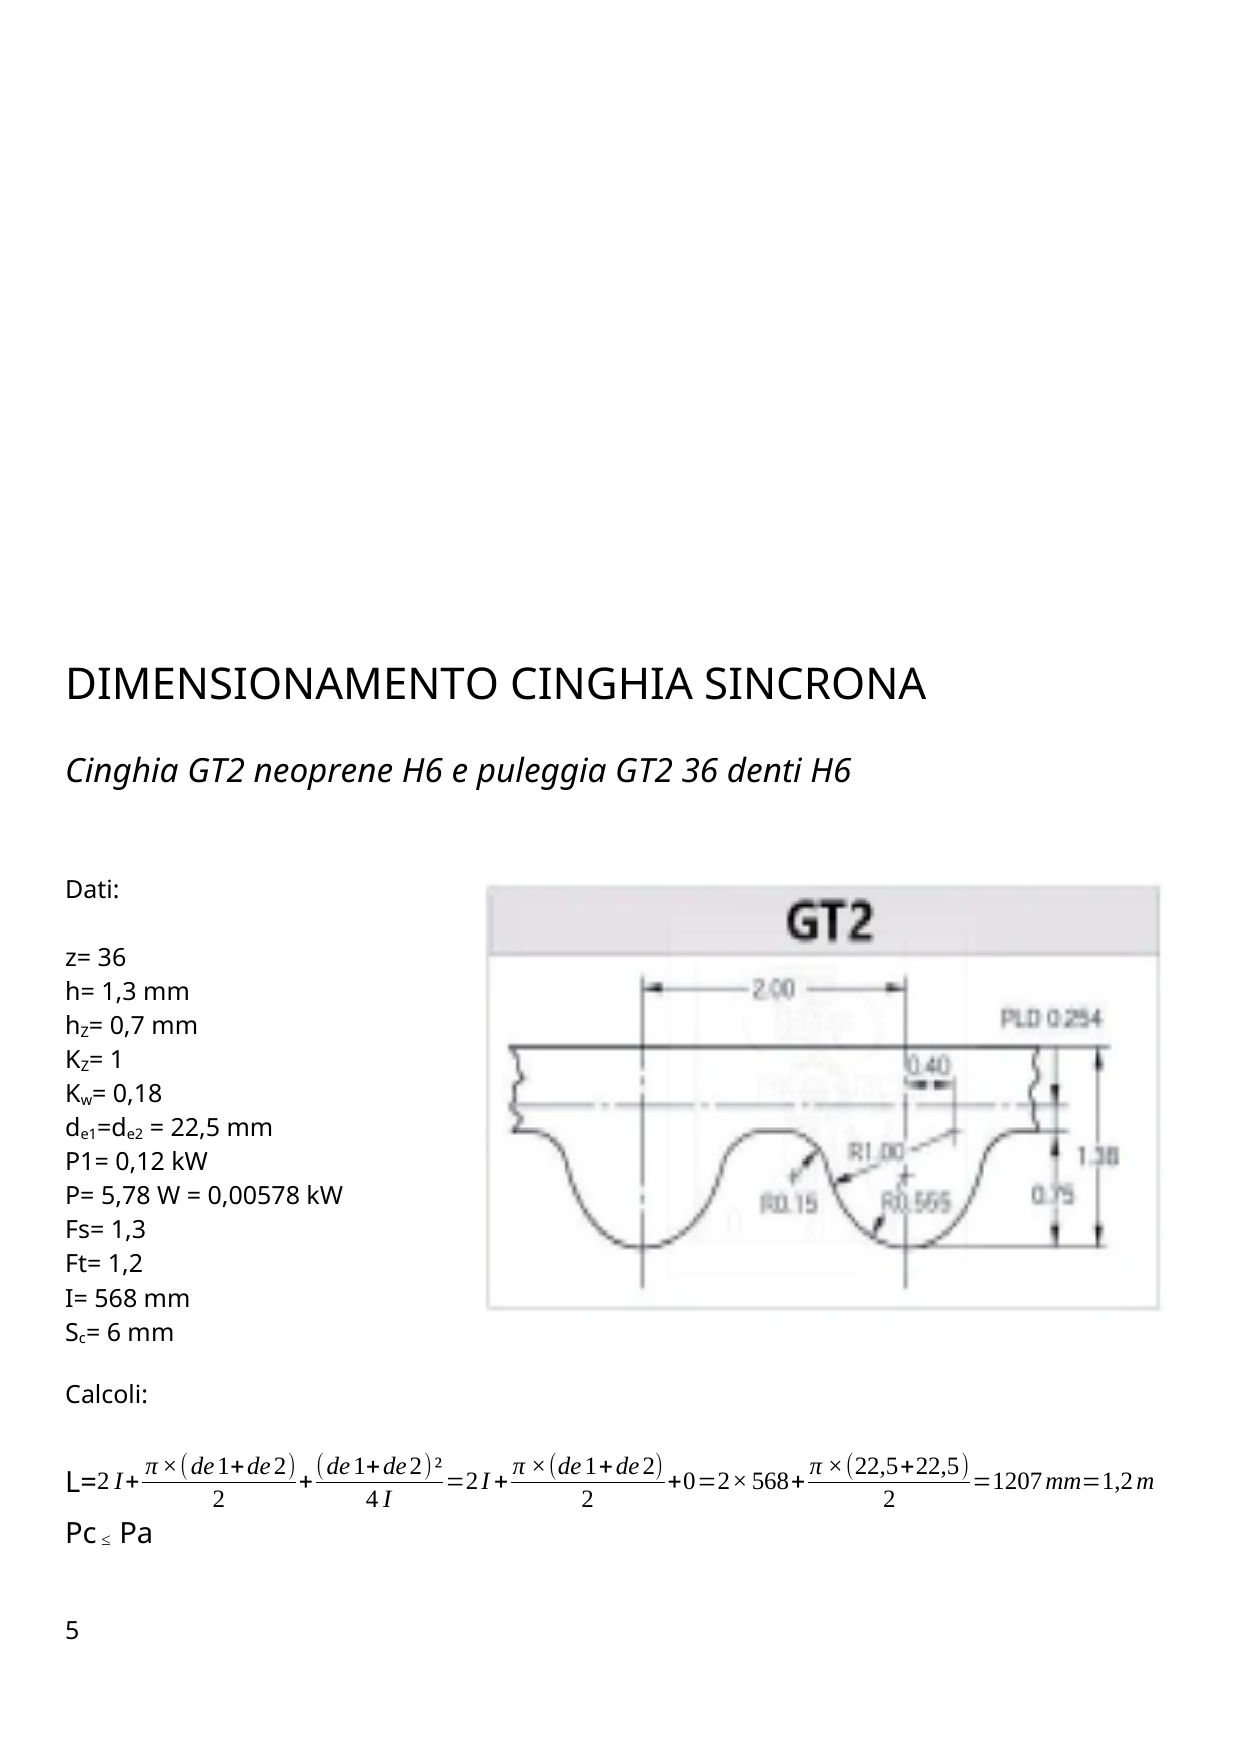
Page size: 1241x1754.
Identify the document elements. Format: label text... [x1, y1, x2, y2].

text I= 568 mm [65, 1280, 469, 1314]
text de1=de2 = 22,5 mm [65, 1110, 469, 1144]
text h= 1,3 mm [65, 974, 469, 1008]
text L= [65, 1451, 1175, 1512]
text hZ= 0,7 mm [65, 1008, 469, 1042]
text Fs= 1,3 [65, 1212, 469, 1246]
text Ft= 1,2 [65, 1246, 469, 1280]
picture [469, 872, 1176, 1325]
text Kw= 0,18 [65, 1076, 469, 1110]
subtitle Cinghia GT2 neoprene H6 e puleggia GT2 36 denti H6 [65, 747, 1175, 792]
text Dati: [65, 871, 1175, 906]
text P1= 0,12 kW [65, 1144, 469, 1178]
text z= 36 [65, 939, 469, 974]
text Pc ≤ Pa [65, 1512, 1175, 1552]
text Calcoli: [65, 1377, 1175, 1411]
text Sc= 6 mm [65, 1314, 1175, 1348]
text KZ= 1 [65, 1042, 469, 1076]
subtitle DIMENSIONAMENTO CINGHIA SINCRONA [65, 653, 1175, 712]
text P= 5,78 W = 0,00578 kW [65, 1178, 469, 1212]
